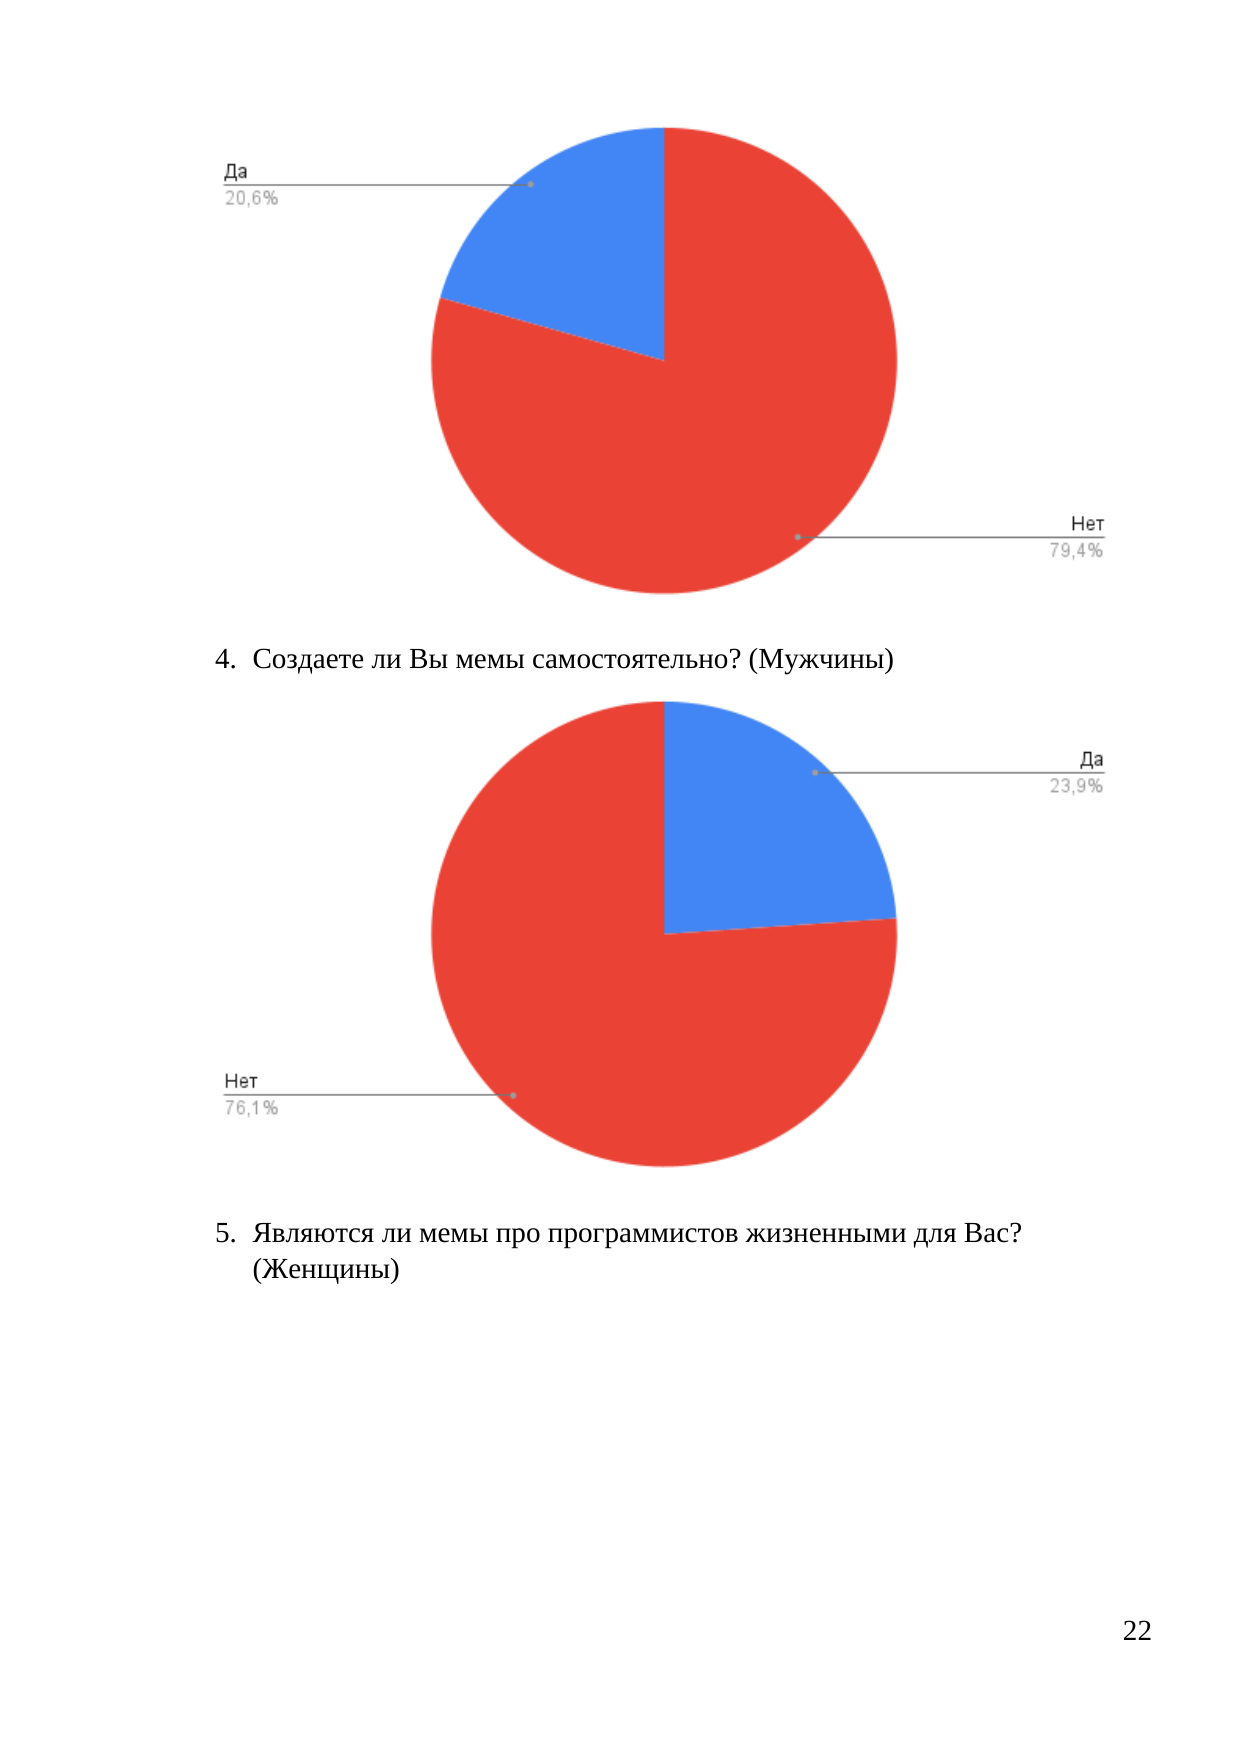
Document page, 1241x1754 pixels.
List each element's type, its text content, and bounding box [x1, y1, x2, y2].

picture [195, 118, 1134, 623]
list Являются ли мемы про программистов жизненными для Вас? (Женщины) [215, 1215, 1152, 1285]
picture [195, 694, 1134, 1196]
list Создаете ли Вы мемы самостоятельно? (Мужчины) [215, 642, 1152, 675]
